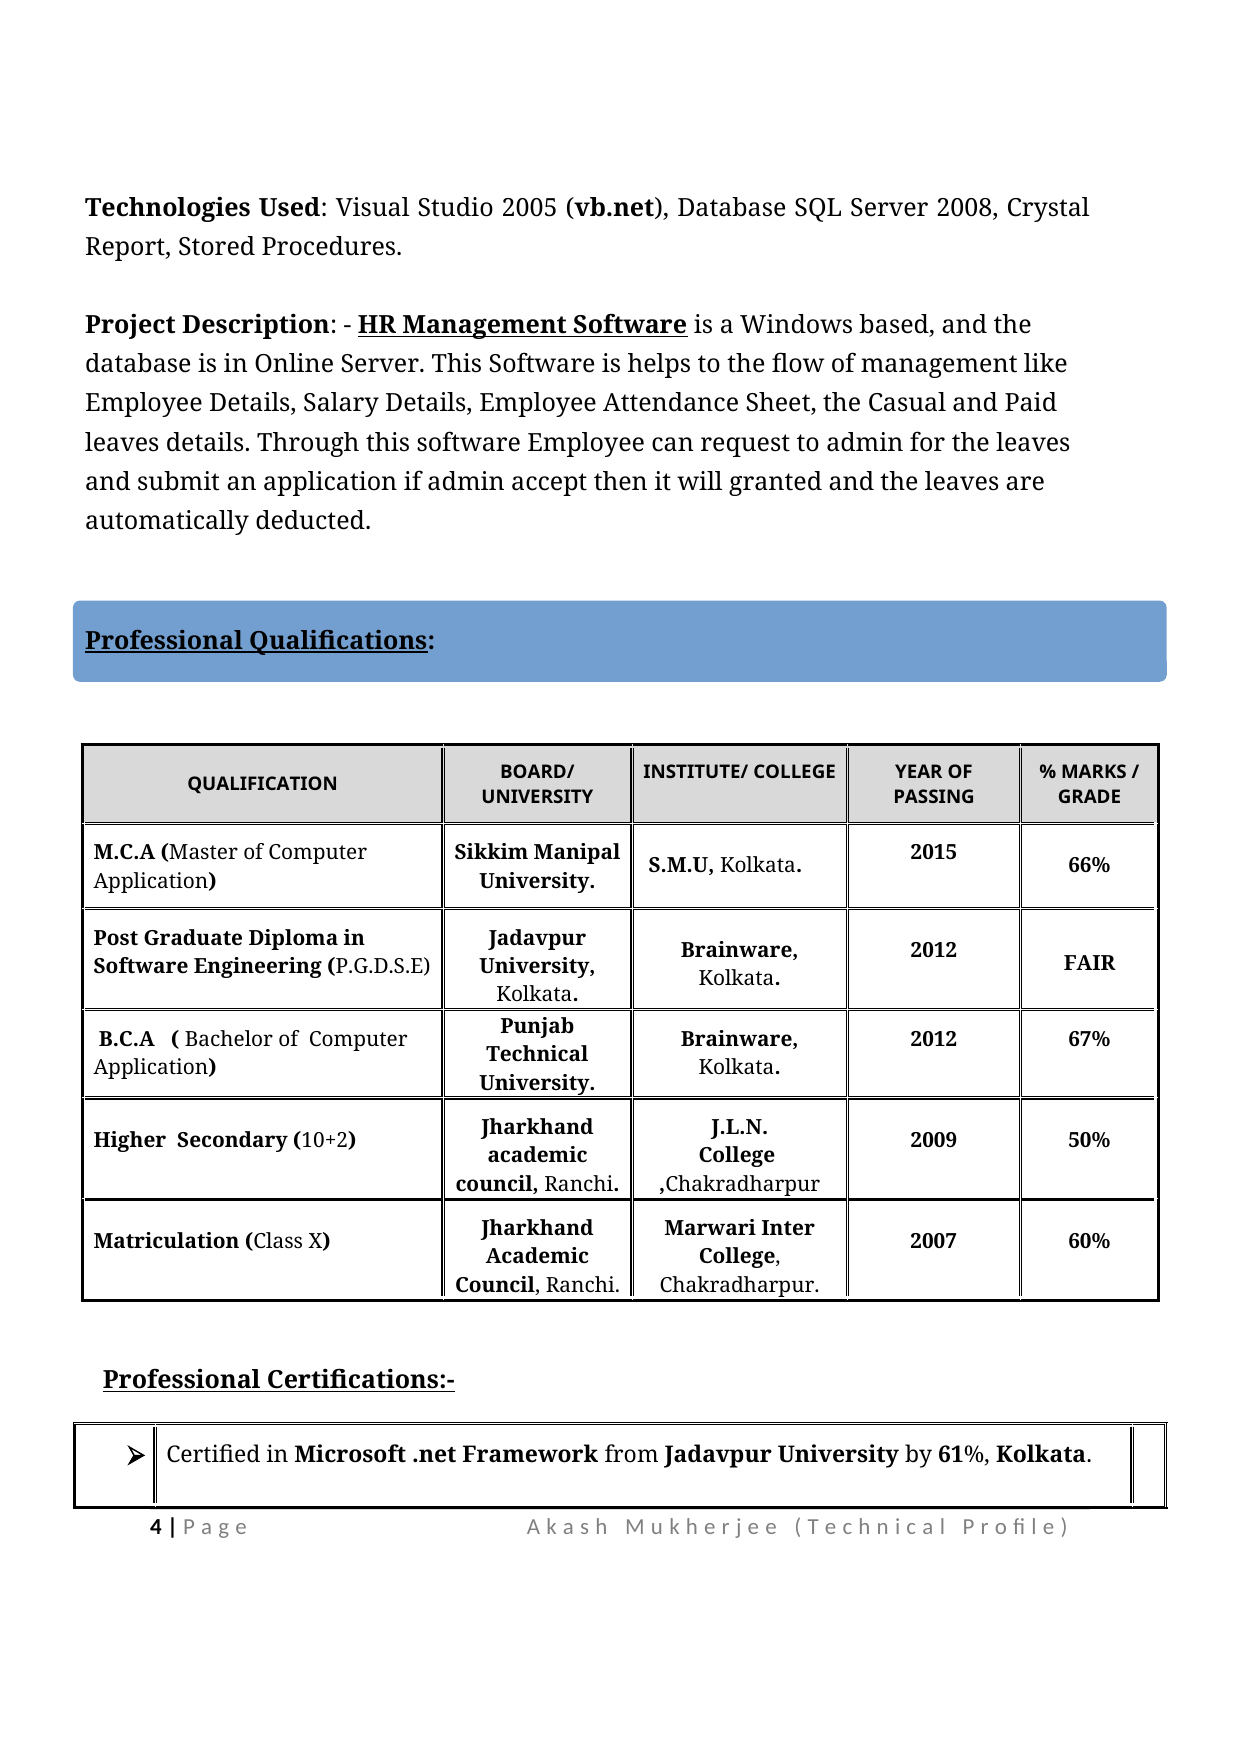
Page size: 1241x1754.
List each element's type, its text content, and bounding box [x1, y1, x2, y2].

table_cell Brainware, Kolkata. [634, 910, 846, 1008]
table_cell Punjab Technical University. [445, 1011, 630, 1096]
table_cell 2015 [849, 825, 1019, 907]
table_cell M.C.A (Master of Computer Application) [84, 822, 442, 907]
table_cell 2009 [849, 1100, 1019, 1197]
table_header Certified in Microsoft .net Framework from Jadavpur University by 61%, Kolkata. [155, 1425, 1132, 1506]
table_header YEAR OF PASSING [847, 744, 1020, 822]
table_cell Sikkim Manipal University. [445, 825, 630, 907]
table_header INSTITUTE/ COLLEGE [632, 745, 847, 822]
table_header % MARKS / GRADE [1020, 744, 1157, 822]
table_cell Matriculation (Class X) [82, 1198, 443, 1298]
table_cell B.C.A ( Bachelor of Computer Application) [84, 1008, 442, 1096]
table_cell 60% [1020, 1198, 1158, 1298]
table_cell 50% [1020, 1096, 1158, 1197]
table_cell 66% [1022, 822, 1157, 907]
table_cell Marwari Inter College, Chakradharpur. [632, 1200, 847, 1298]
table_cell 2012 [849, 910, 1019, 1008]
table_cell J.L.N. College ,Chakradharpur [634, 1100, 846, 1197]
table_cell Higher Secondary (10+2) [82, 1096, 443, 1197]
table_cell Jharkhand academic council, Ranchi. [445, 1100, 630, 1197]
table_cell Jadavpur University, Kolkata. [445, 910, 630, 1008]
table_header [1132, 1425, 1164, 1506]
text Technologies Used: Visual Studio 2005 (vb.net), Database SQL Server 2008, Crystal Report, Stored Procedures. [85, 189, 1090, 262]
table_cell 2012 [849, 1011, 1019, 1096]
table_cell Brainware, Kolkata. [634, 1011, 846, 1096]
table_header BOARD/ UNIVERSITY [443, 745, 632, 822]
text Professional Certifications:- [103, 1362, 1090, 1396]
text Professional Qualifications: [85, 622, 1090, 657]
table_cell 67% [1022, 1008, 1157, 1096]
table_cell S.M.U, Kolkata. [634, 825, 846, 907]
table_header QUALIFICATION [84, 746, 443, 822]
table_cell FAIR [1022, 907, 1157, 1008]
table_cell 2007 [847, 1198, 1020, 1298]
text Project Description: - HR Management Software is a Windows based, and the database is in Online Server. This Software is helps to the flow of management like Employee Details, Salary Details, Employee Attendance Sheet, the Casual and Paid leaves details. Through this software Employee can request to admin for the leaves and submit an application if admin accept then it will granted and the leaves are automatically deducted. [85, 307, 1090, 537]
table_header [76, 1425, 155, 1506]
table_cell Jharkhand Academic Council, Ranchi. [443, 1200, 632, 1298]
table_cell Post Graduate Diploma in Software Engineering (P.G.D.S.E) [84, 907, 442, 1008]
